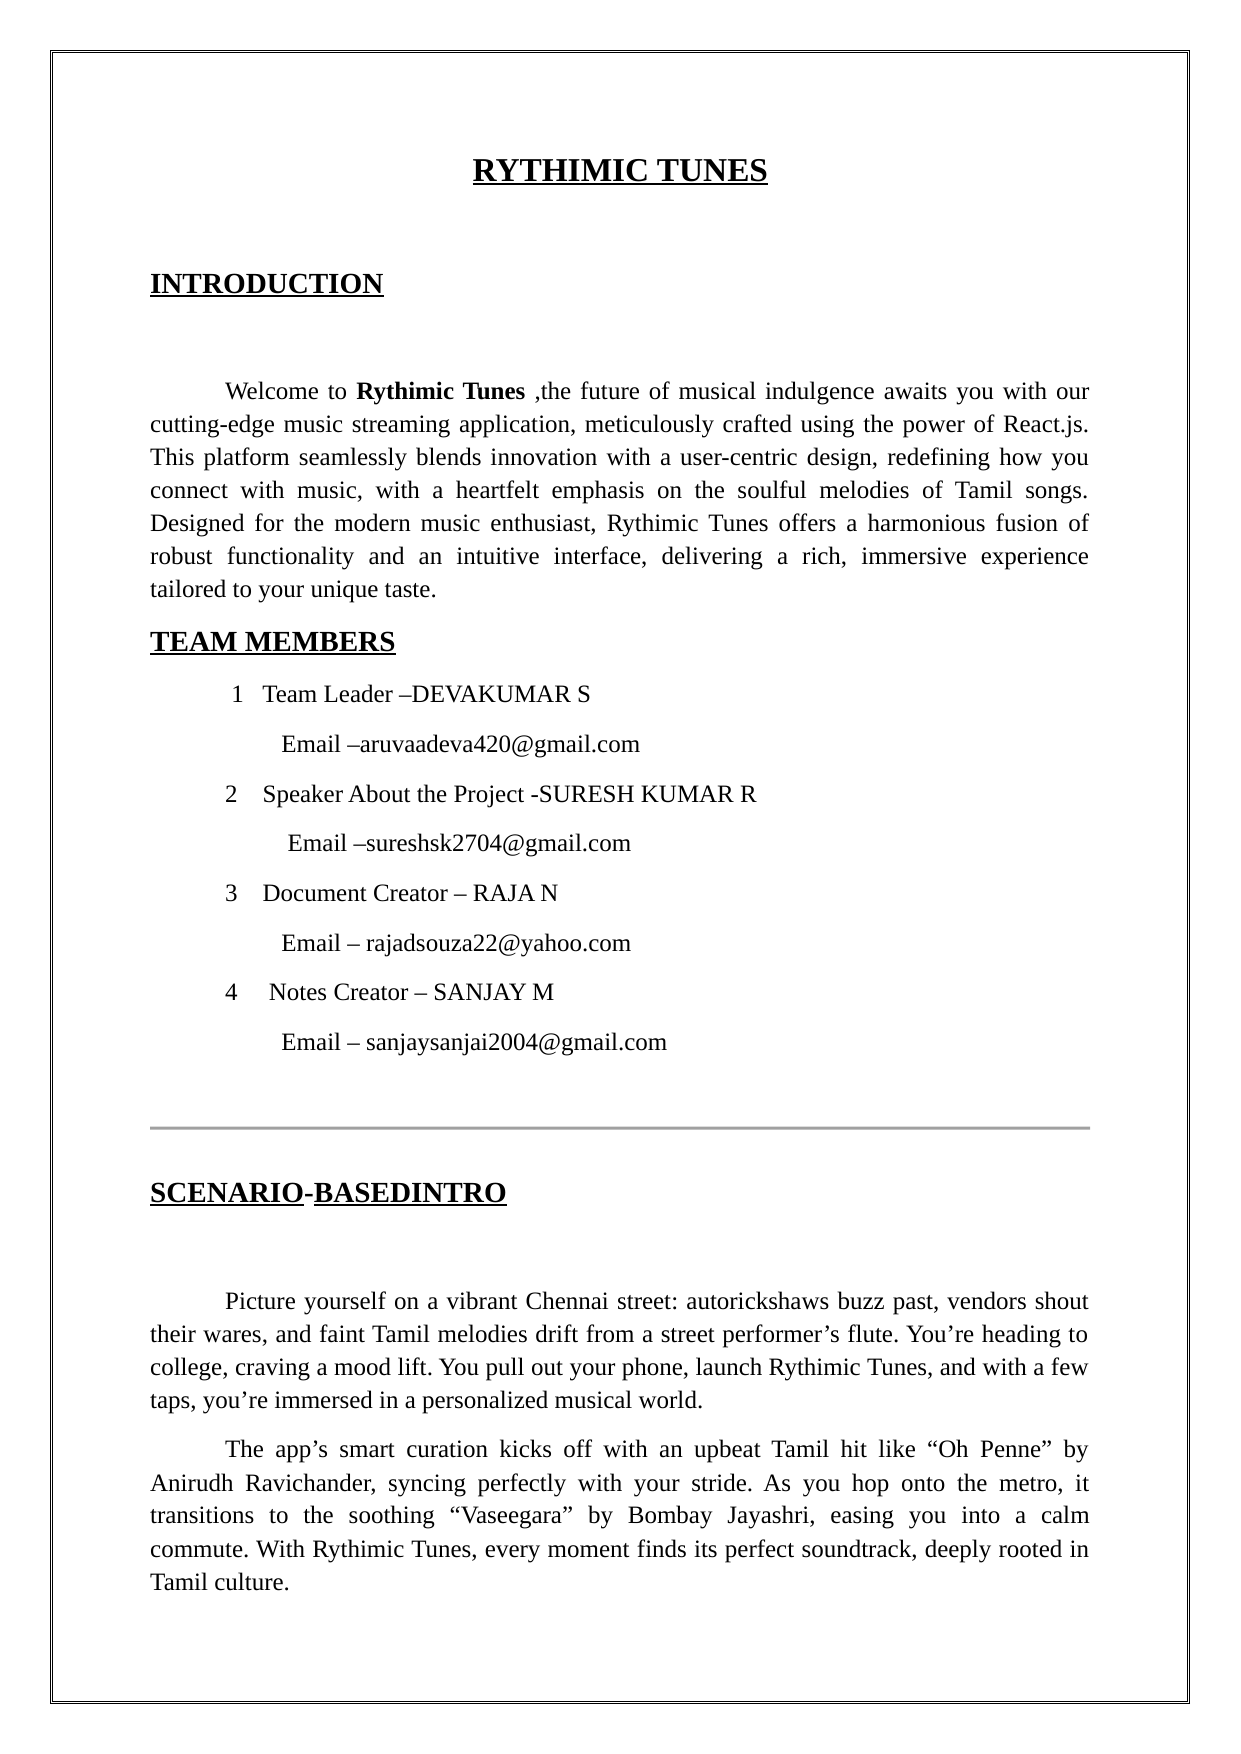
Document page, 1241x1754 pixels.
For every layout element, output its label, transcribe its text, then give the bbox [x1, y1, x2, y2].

text 1 Team Leader –DEVAKUMAR S [225, 679, 1090, 708]
text SCENARIO-BASEDINTRO [150, 1175, 1090, 1209]
text Email – rajadsouza22@yahoo.com [150, 928, 1090, 957]
text TEAM MEMBERS [150, 624, 1090, 658]
list Speaker About the Project -SURESH KUMAR R [225, 779, 1090, 807]
text Email –aruvaadeva420@gmail.com [150, 729, 1090, 758]
text The app’s smart curation kicks off with an upbeat Tamil hit like “Oh Penne” by Anirudh Ravichander, syncing perfectly with your stride. As you hop onto the metro, it transitions to the soothing “Vaseegara” by Bombay Jayashri, easing you into a calm commute. With Rythimic Tunes, every moment finds its perfect soundtrack, deeply rooted in Tamil culture. [150, 1434, 1090, 1595]
text Picture yourself on a vibrant Chennai street: autorickshaws buzz past, vendors shout their wares, and faint Tamil melodies drift from a street performer’s flute. You’re heading to college, craving a mood lift. You pull out your phone, launch Rythimic Tunes, and with a few taps, you’re immersed in a personalized musical world. [150, 1286, 1090, 1414]
text INTRODUCTION [150, 266, 1090, 299]
text 3 Document Creator – RAJA N [150, 878, 1090, 907]
text 4 Notes Creator – SANJAY M [150, 977, 1090, 1006]
text RYTHIMIC TUNES [150, 150, 1090, 188]
text Email – sanjaysanjai2004@gmail.com [150, 1027, 1090, 1056]
text Welcome to Rythimic Tunes ,the future of musical indulgence awaits you with our cutting-edge music streaming application, meticulously crafted using the power of React.js. This platform seamlessly blends innovation with a user-centric design, redefining how you connect with music, with a heartfelt emphasis on the soulful melodies of Tamil songs. Designed for the modern music enthusiast, Rythimic Tunes offers a harmonious fusion of robust functionality and an intuitive interface, delivering a rich, immersive experience tailored to your unique taste. [150, 376, 1090, 603]
text Email –sureshsk2704@gmail.com [225, 828, 1090, 857]
